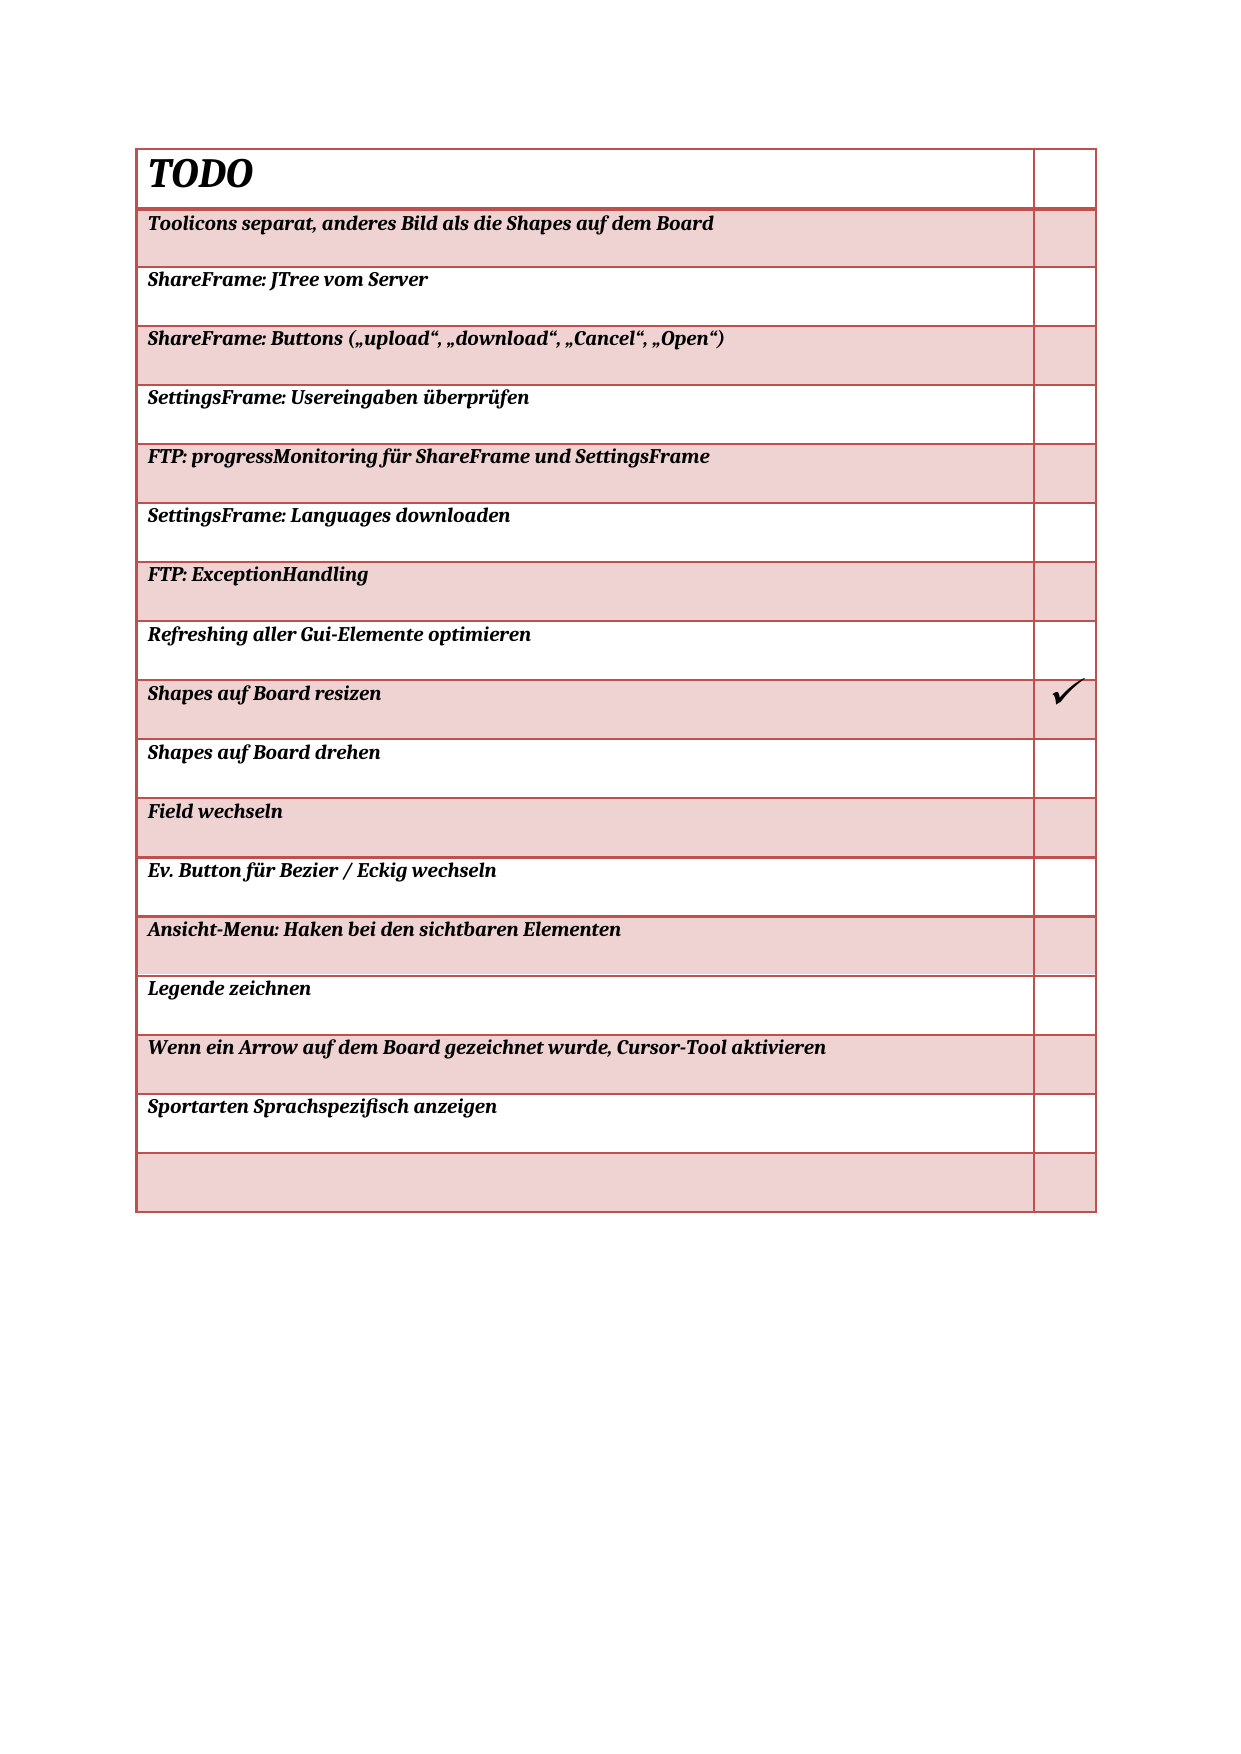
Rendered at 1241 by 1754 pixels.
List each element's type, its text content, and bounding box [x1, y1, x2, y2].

table_cell ShareFrame: JTree vom Server [138, 268, 1033, 325]
table_cell Shapes auf Board drehen [138, 740, 1033, 797]
table_cell FTP: ExceptionHandling [138, 563, 1033, 620]
table_cell SettingsFrame: Usereingaben überprüfen [138, 386, 1033, 443]
table_cell [1035, 445, 1095, 502]
table_cell Sportarten Sprachspezifisch anzeigen [138, 1095, 1033, 1152]
table_cell Wenn ein Arrow auf dem Board gezeichnet wurde, Cursor-Tool aktivieren [138, 1036, 1033, 1093]
table_cell Toolicons separat, anderes Bild als die Shapes auf dem Board [138, 211, 1033, 266]
table_header [1035, 150, 1095, 207]
table_cell [1035, 622, 1095, 679]
table_cell Refreshing aller Gui-Elemente optimieren [138, 622, 1033, 679]
table_cell [1035, 211, 1095, 266]
table_cell [1035, 977, 1095, 1033]
table_cell Legende zeichnen [138, 977, 1033, 1033]
table_cell FTP: progressMonitoring für ShareFrame und SettingsFrame [138, 445, 1033, 502]
table_cell [1035, 799, 1095, 856]
table_cell ShareFrame: Buttons („upload“, „download“, „Cancel“, „Open“) [138, 327, 1033, 384]
table_cell SettingsFrame: Languages downloaden [138, 504, 1033, 561]
table_cell Ev. Button für Bezier / Eckig wechseln [138, 859, 1033, 915]
table_cell [1035, 504, 1095, 561]
table_cell [1035, 1154, 1095, 1211]
table_cell [1035, 563, 1095, 620]
table_header TODO [138, 150, 1033, 207]
table_cell Shapes auf Board resizen [138, 681, 1033, 738]
table_cell [1035, 740, 1095, 797]
table_cell [1035, 327, 1095, 384]
table_cell [1035, 681, 1095, 738]
table_cell Ansicht-Menu: Haken bei den sichtbaren Elementen [138, 918, 1033, 974]
table_cell [1035, 268, 1095, 325]
table_cell Field wechseln [138, 799, 1033, 856]
table_cell [1035, 859, 1095, 915]
table_cell [1035, 1036, 1095, 1093]
table_cell [1035, 386, 1095, 443]
table_cell [138, 1154, 1033, 1211]
table_cell [1035, 918, 1095, 974]
table_cell [1035, 1095, 1095, 1152]
